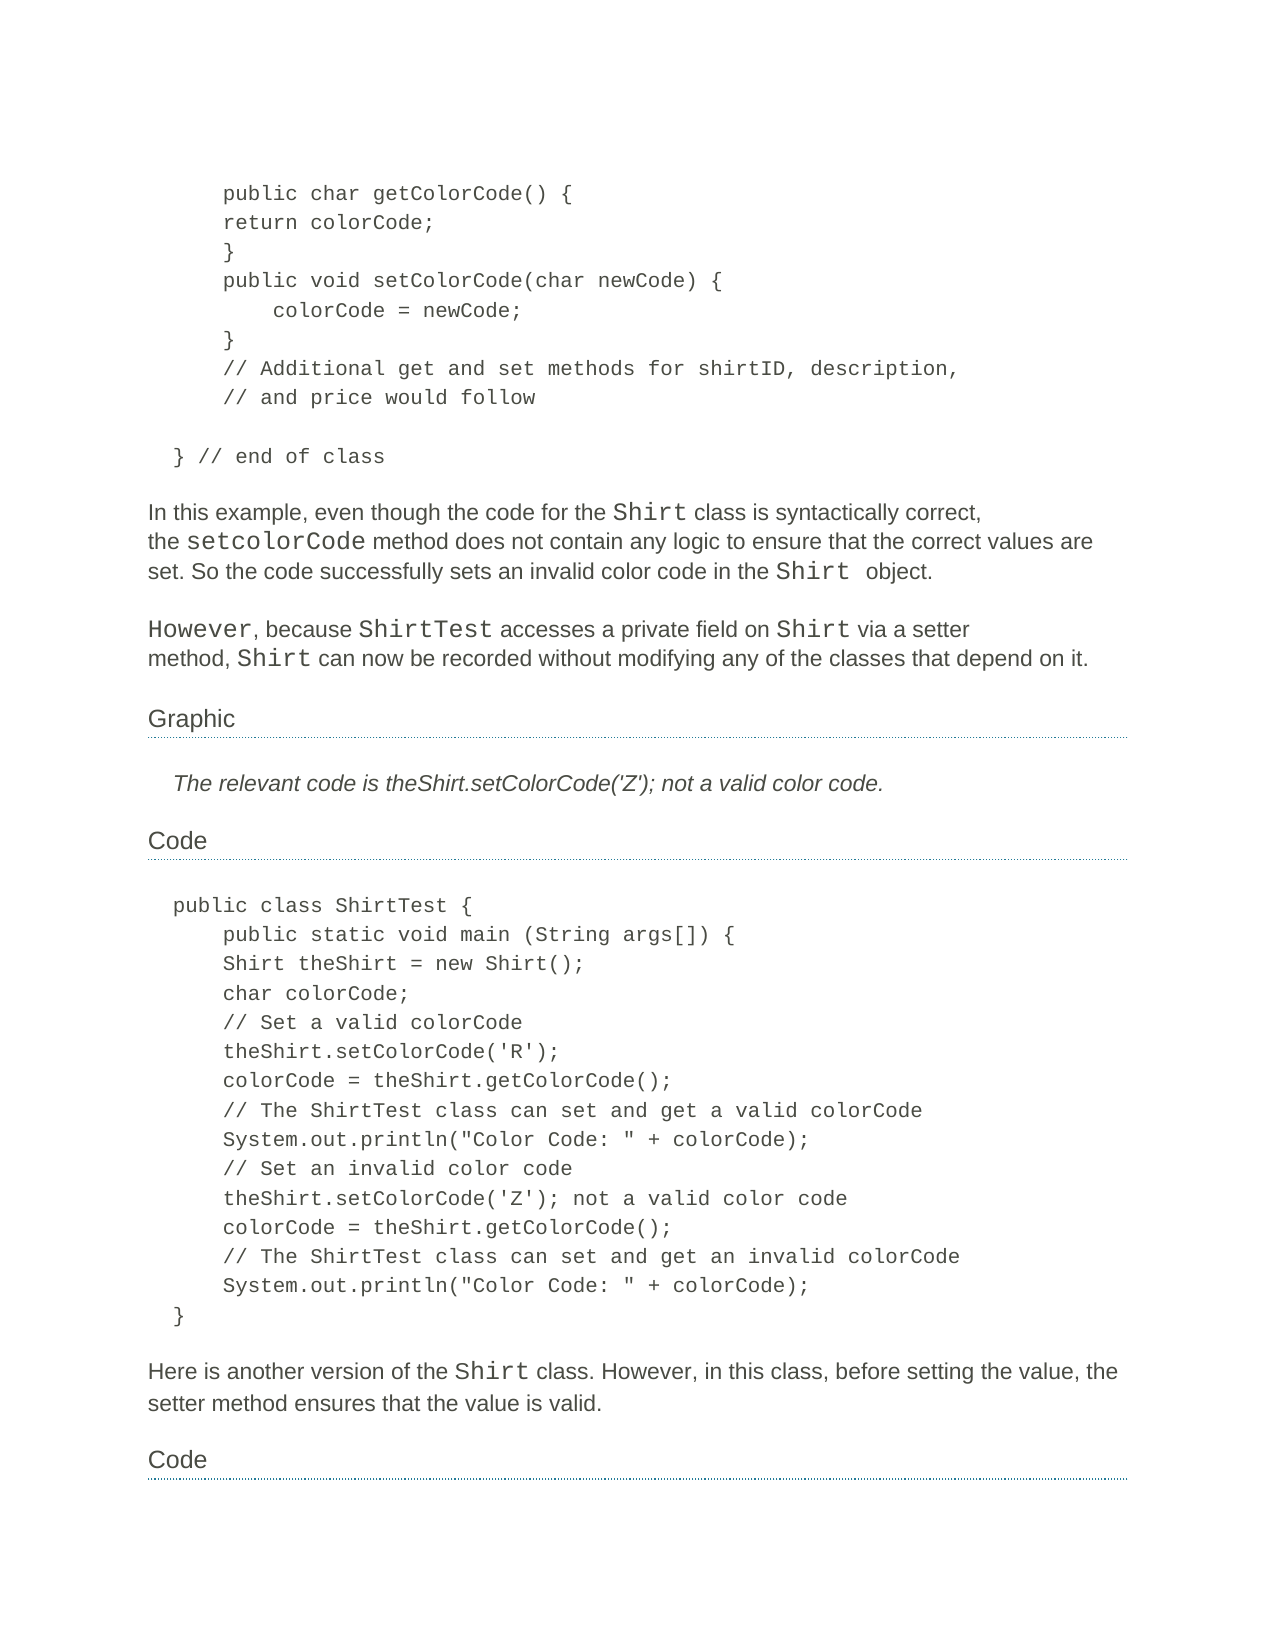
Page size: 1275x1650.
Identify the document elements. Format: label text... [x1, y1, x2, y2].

text In this example, even though the code for the Shirt class is syntactically correct, the setcolorCode method does not contain any logic to ensure that the correct values are set. So the code successfully sets an invalid color code in the Shirt object. However, because ShirtTest accesses a private field on Shirt via a setter method, Shirt can now be recorded without modifying any of the classes that depend on it. [148, 499, 1127, 674]
text Here is another version of the Shirt class. However, in this class, before setting the value, the setter method ensures that the value is valid. [148, 1357, 1127, 1416]
text Graphic [148, 703, 1127, 738]
text Code [148, 1445, 1127, 1480]
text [173, 148, 1102, 469]
text The relevant code is theShirt.setColorCode('Z'); not a valid color code. [173, 767, 1102, 796]
text Code [148, 826, 1127, 860]
text public class ShirtTest { public static void main (String args[]) { Shirt theShirt = new Shirt(); char colorCode; // Set a valid colorCode theShirt.setColorCode('R'); colorCode = theShirt.getColorCode(); // The ShirtTest class can set and get a valid colorCode System.out.println("Color Code: " + colorCode); // Set an invalid color code theShirt.setColorCode('Z'); not a valid color code colorCode = theShirt.getColorCode(); // The ShirtTest class can set and get an invalid colorCode System.out.println("Color Code: " + colorCode); } [173, 889, 1102, 1328]
